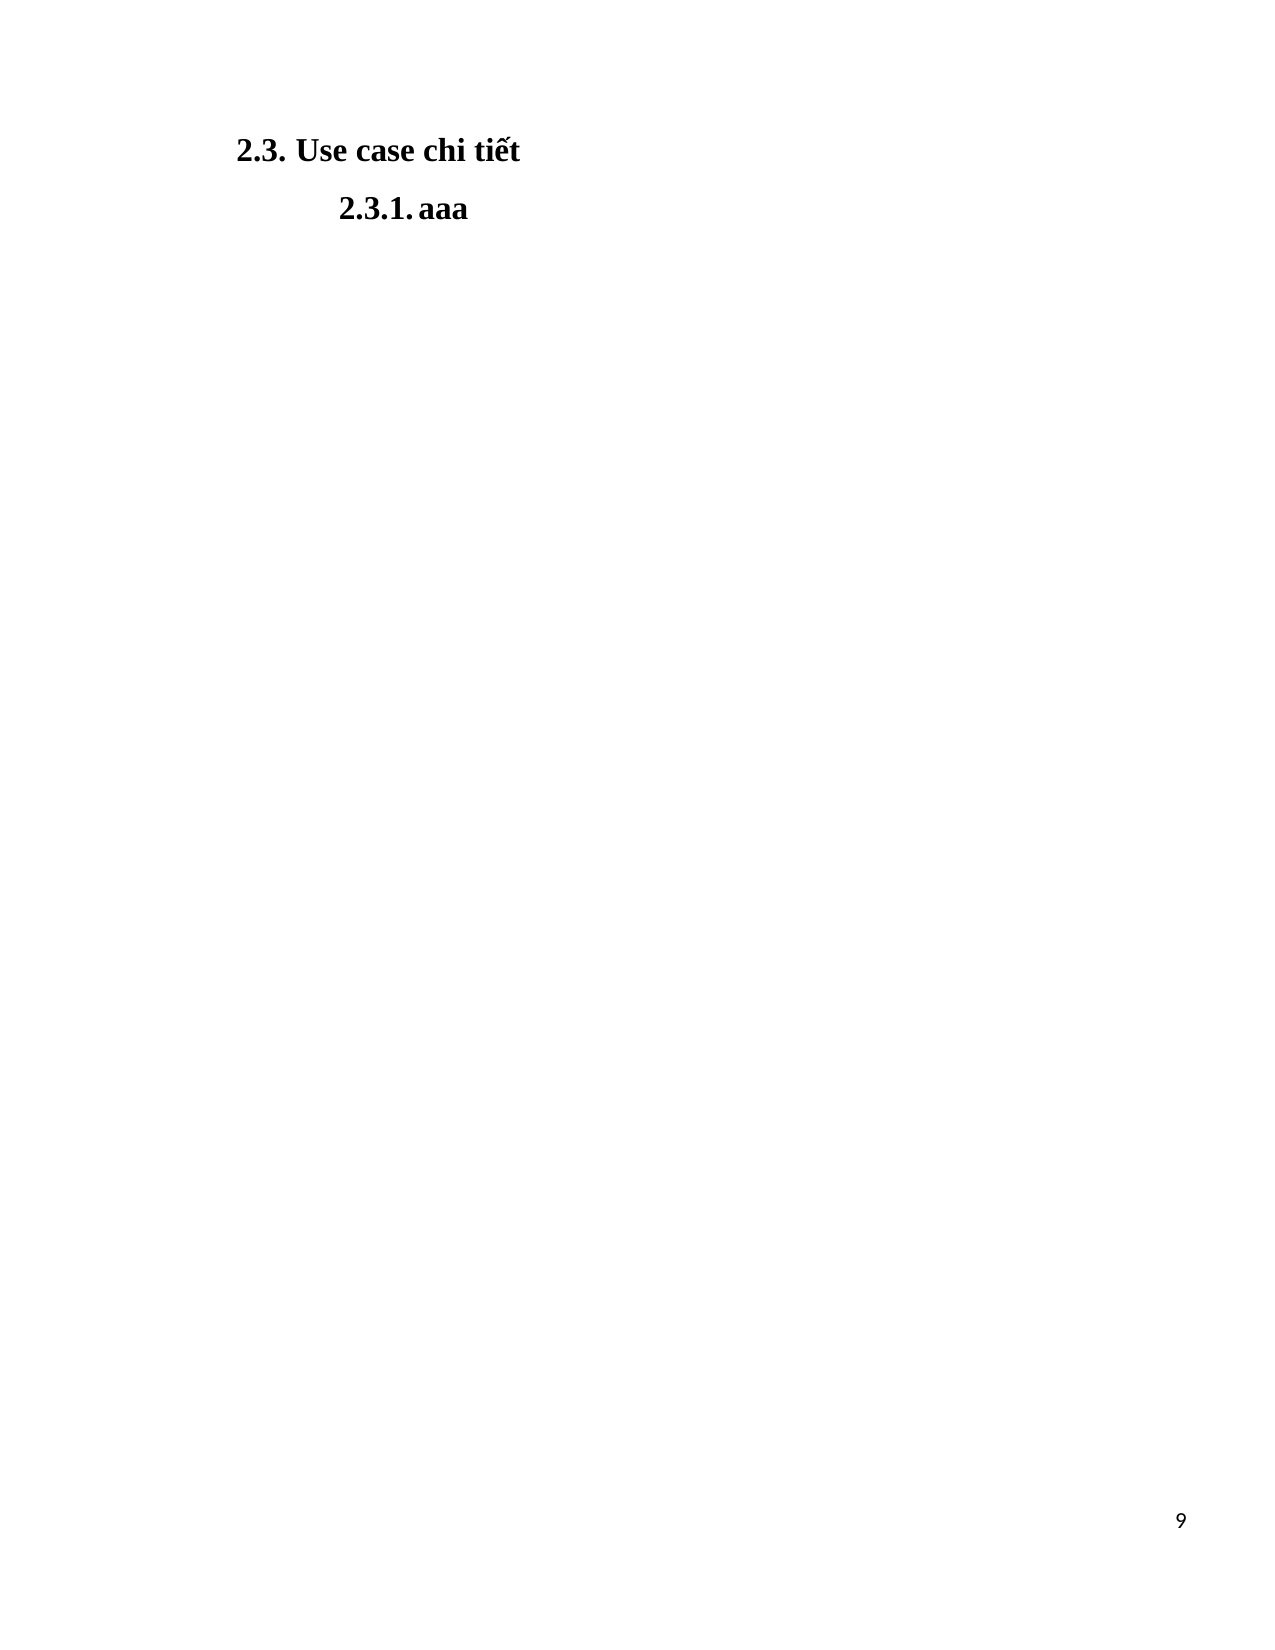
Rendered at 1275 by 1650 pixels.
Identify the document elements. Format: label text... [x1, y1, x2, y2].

list aaa [338, 188, 1186, 226]
list Use case chi tiết [236, 131, 1186, 169]
